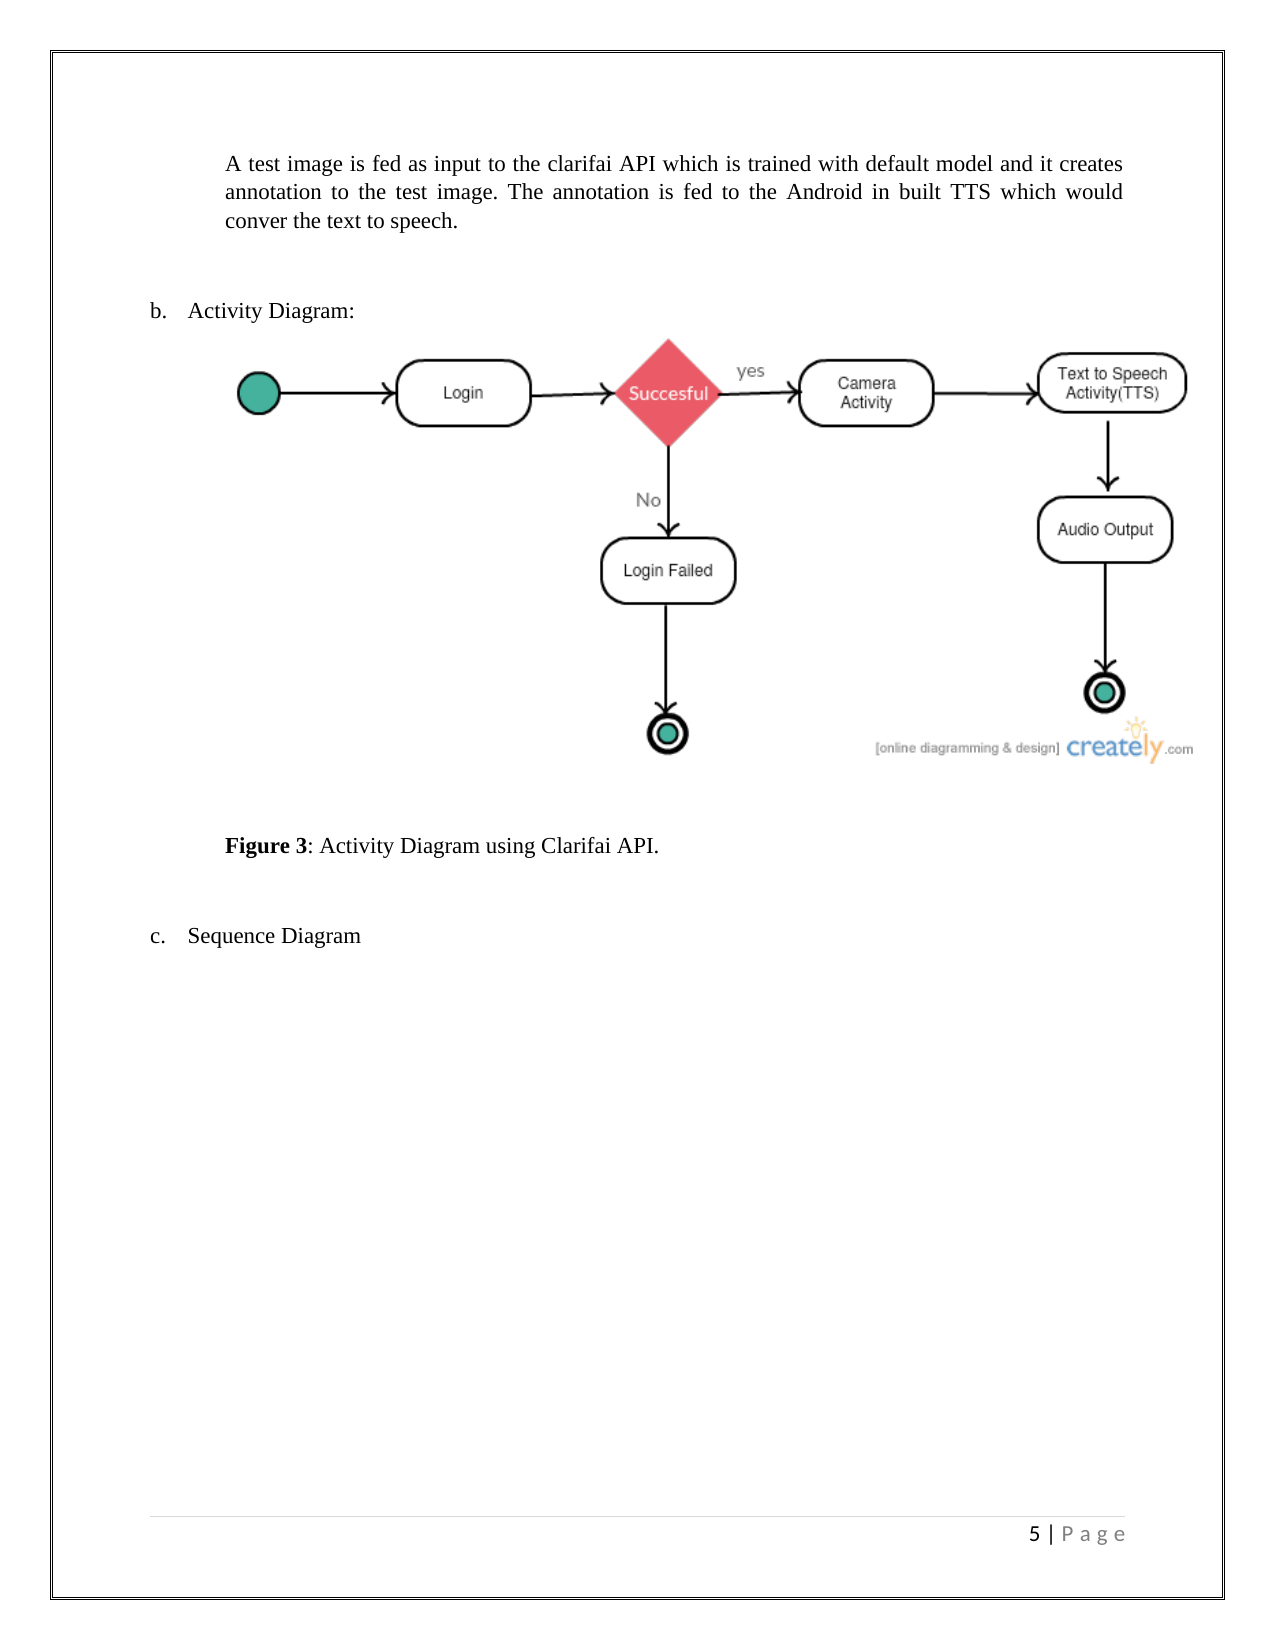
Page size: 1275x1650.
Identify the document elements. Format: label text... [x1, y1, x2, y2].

list Sequence Diagram [150, 922, 1125, 949]
picture [225, 325, 1200, 769]
text A test image is fed as input to the clarifai API which is trained with default model and it creates annotation to the test image. The annotation is fed to the Android in built TTS which would conver the text to speech. [225, 150, 1125, 233]
list Activity Diagram: [150, 297, 1125, 323]
text Figure 3: Activity Diagram using Clarifai API. [225, 832, 1125, 858]
